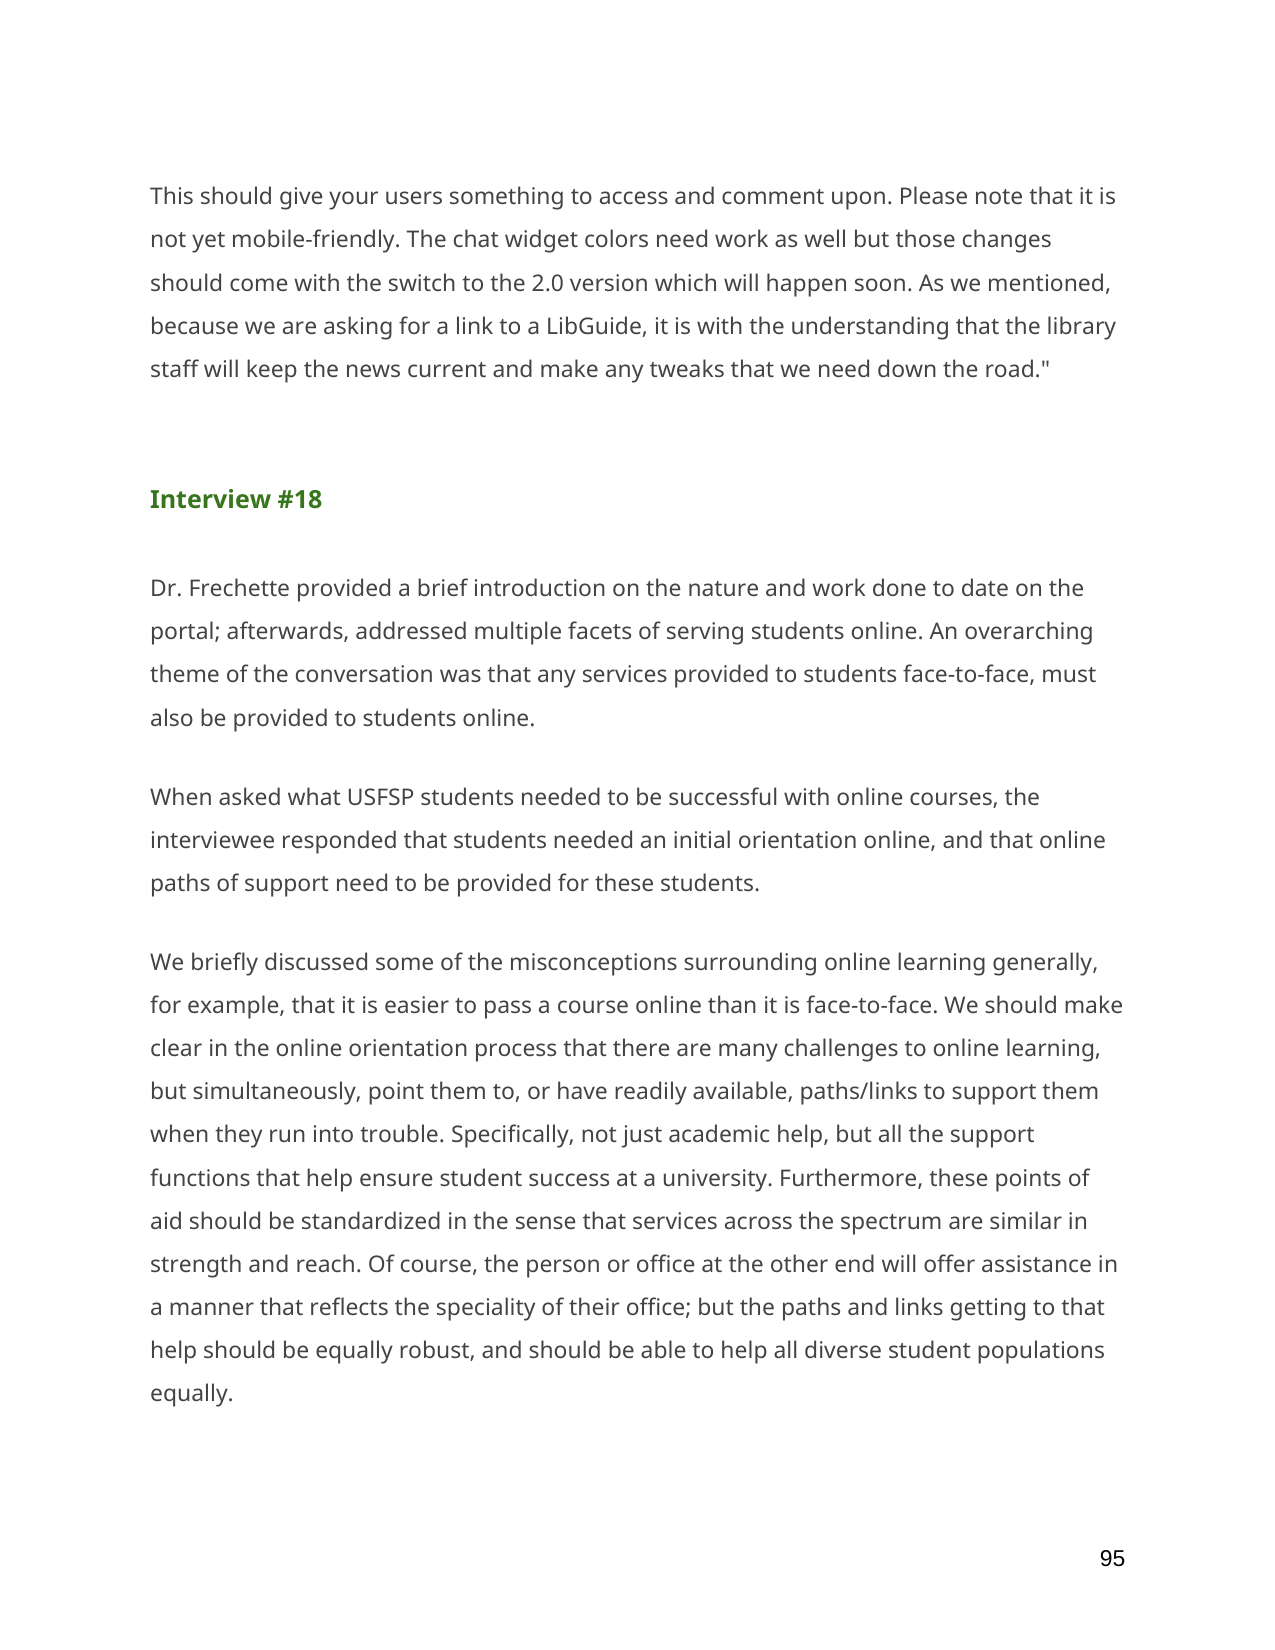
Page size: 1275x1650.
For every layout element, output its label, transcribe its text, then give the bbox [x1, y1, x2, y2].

text This should give your users something to access and comment upon. Please note that it is not yet mobile-friendly. The chat widget colors need work as well but those changes should come with the switch to the 2.0 version which will happen soon. As we mentioned, because we are asking for a link to a LibGuide, it is with the understanding that the library staff will keep the news current and make any tweaks that we need down the road." [150, 180, 1125, 384]
text Dr. Frechette provided a brief introduction on the nature and work done to date on the portal; afterwards, addressed multiple facets of serving students online. An overarching theme of the conversation was that any services provided to students face-to-face, must also be provided to students online. [150, 572, 1125, 733]
text We briefly discussed some of the misconceptions surrounding online learning generally, for example, that it is easier to pass a course online than it is face-to-face. We should make clear in the online orientation process that there are many challenges to online learning, but simultaneously, point them to, or have readily available, paths/links to support them when they run into trouble. Specifically, not just academic help, but all the support functions that help ensure student success at a university. Furthermore, these points of aid should be standardized in the sense that services across the spectrum are similar in strength and reach. Of course, the person or office at the other end will offer assistance in a manner that reflects the speciality of their office; but the paths and links getting to that help should be equally robust, and should be able to help all diverse student populations equally. [150, 946, 1125, 1408]
text When asked what USFSP students needed to be successful with online courses, the interviewee responded that students needed an initial orientation online, and that online paths of support need to be provided for these students. [150, 781, 1125, 898]
text Interview #18 [150, 482, 1125, 516]
